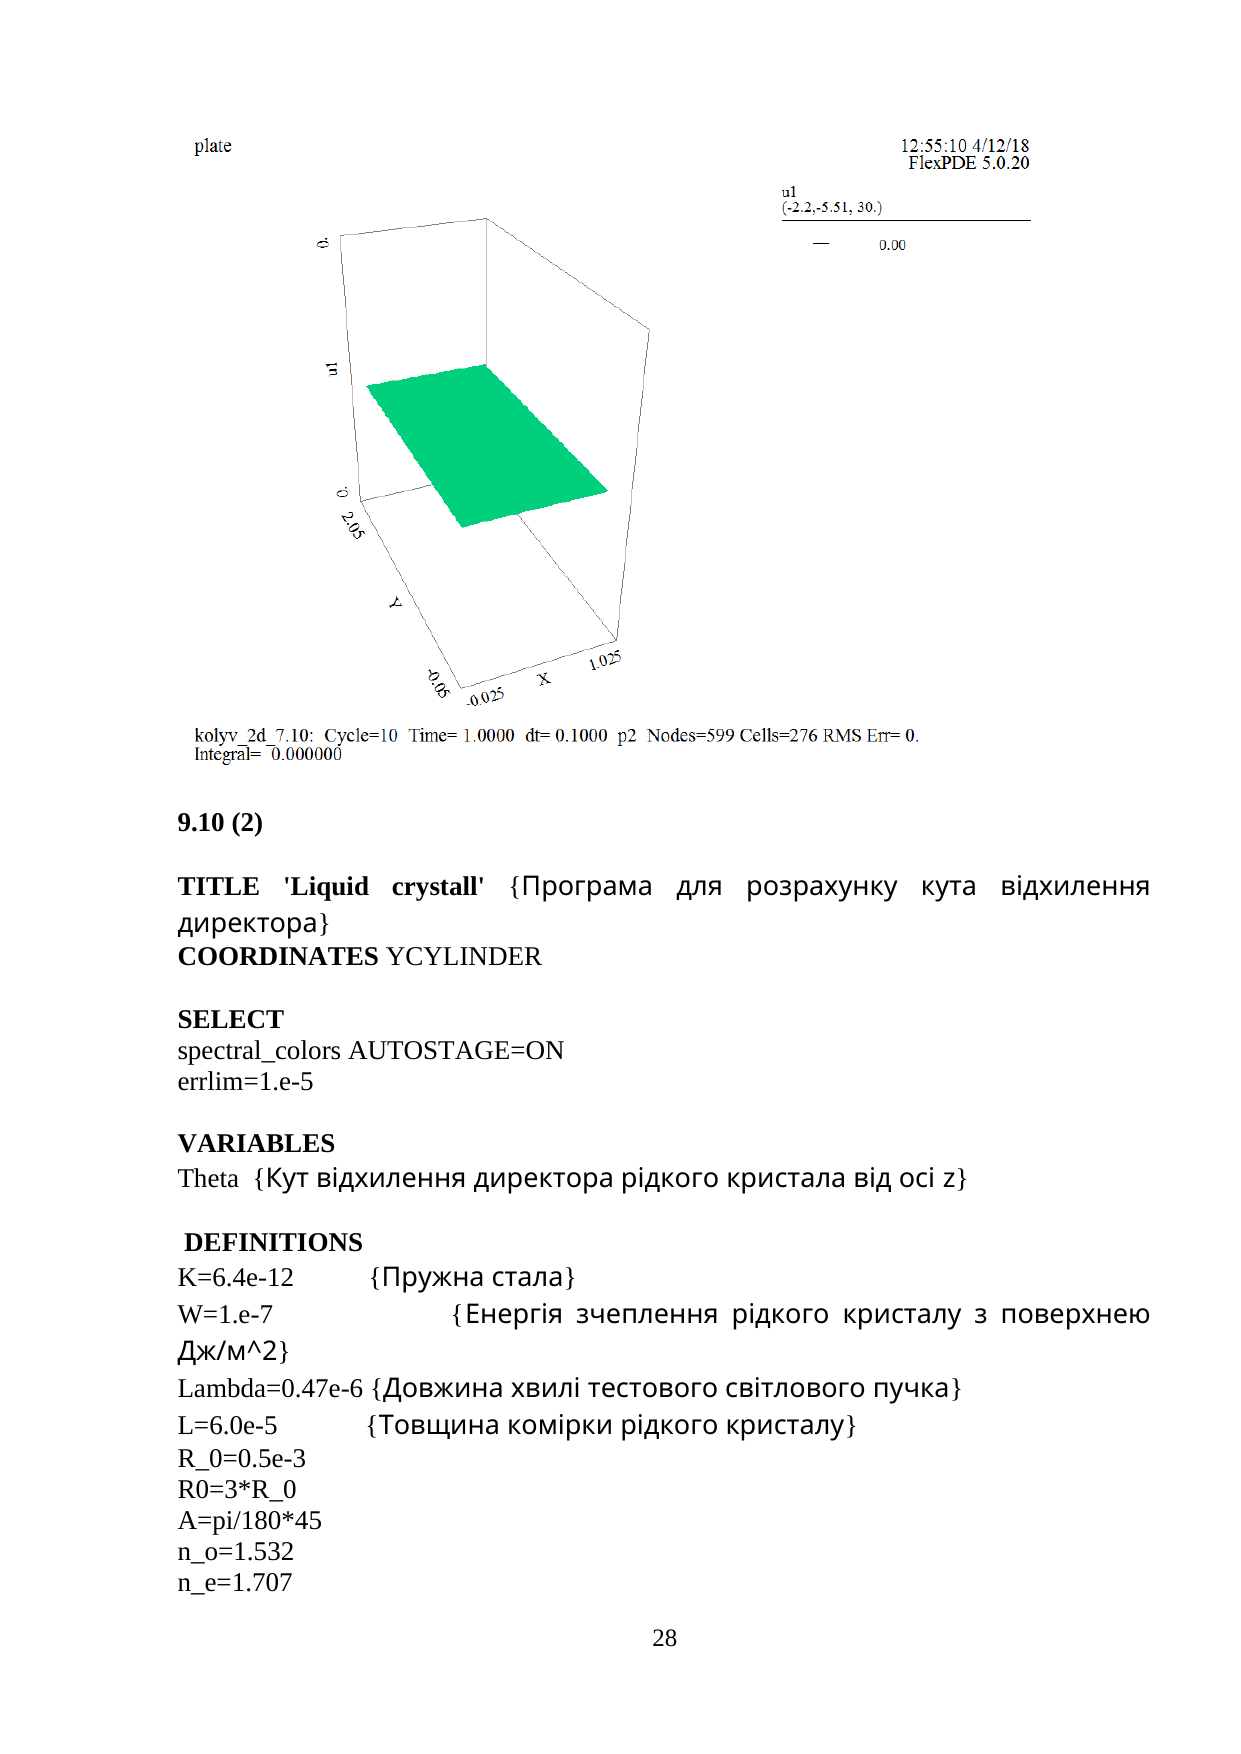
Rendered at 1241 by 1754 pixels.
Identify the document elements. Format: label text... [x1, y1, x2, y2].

subtitle spectral_colors AUTOSTAGE=ON [177, 1034, 1152, 1065]
subtitle Lambda=0.47e-6 {Довжина хвилі тестового світлового пучка} [177, 1368, 1152, 1405]
subtitle errlim=1.e-5 [177, 1065, 1152, 1096]
subtitle A=pi/180*45 [177, 1504, 1152, 1535]
subtitle DEFINITIONS [177, 1226, 1152, 1258]
subtitle n_o=1.532 [177, 1535, 1152, 1567]
subtitle n_e=1.707 [177, 1567, 1152, 1598]
subtitle Theta {Кут відхилення директора рідкого кристала від осі z} [177, 1158, 1152, 1195]
subtitle K=6.4e-12 {Пружна стала} [177, 1258, 1152, 1294]
subtitle R0=3*R_0 [177, 1473, 1152, 1504]
subtitle SELECT [177, 1003, 1152, 1034]
subtitle L=6.0e-5 {Товщина комірки рідкого кристалу} [177, 1405, 1152, 1442]
subtitle VARIABLES [177, 1127, 1152, 1158]
subtitle W=1.e-7 {Енергія зчеплення рідкого кристалу з поверхнею Дж/м^2} [177, 1294, 1152, 1368]
subtitle COORDINATES YCYLINDER [177, 940, 1152, 972]
subtitle 9.10 (2) [177, 806, 1152, 837]
subtitle TITLE 'Liquid crystall' {Програма для розрахунку кута відхилення директора} [177, 867, 1152, 940]
picture [177, 118, 1056, 778]
subtitle R_0=0.5e-3 [177, 1442, 1152, 1473]
